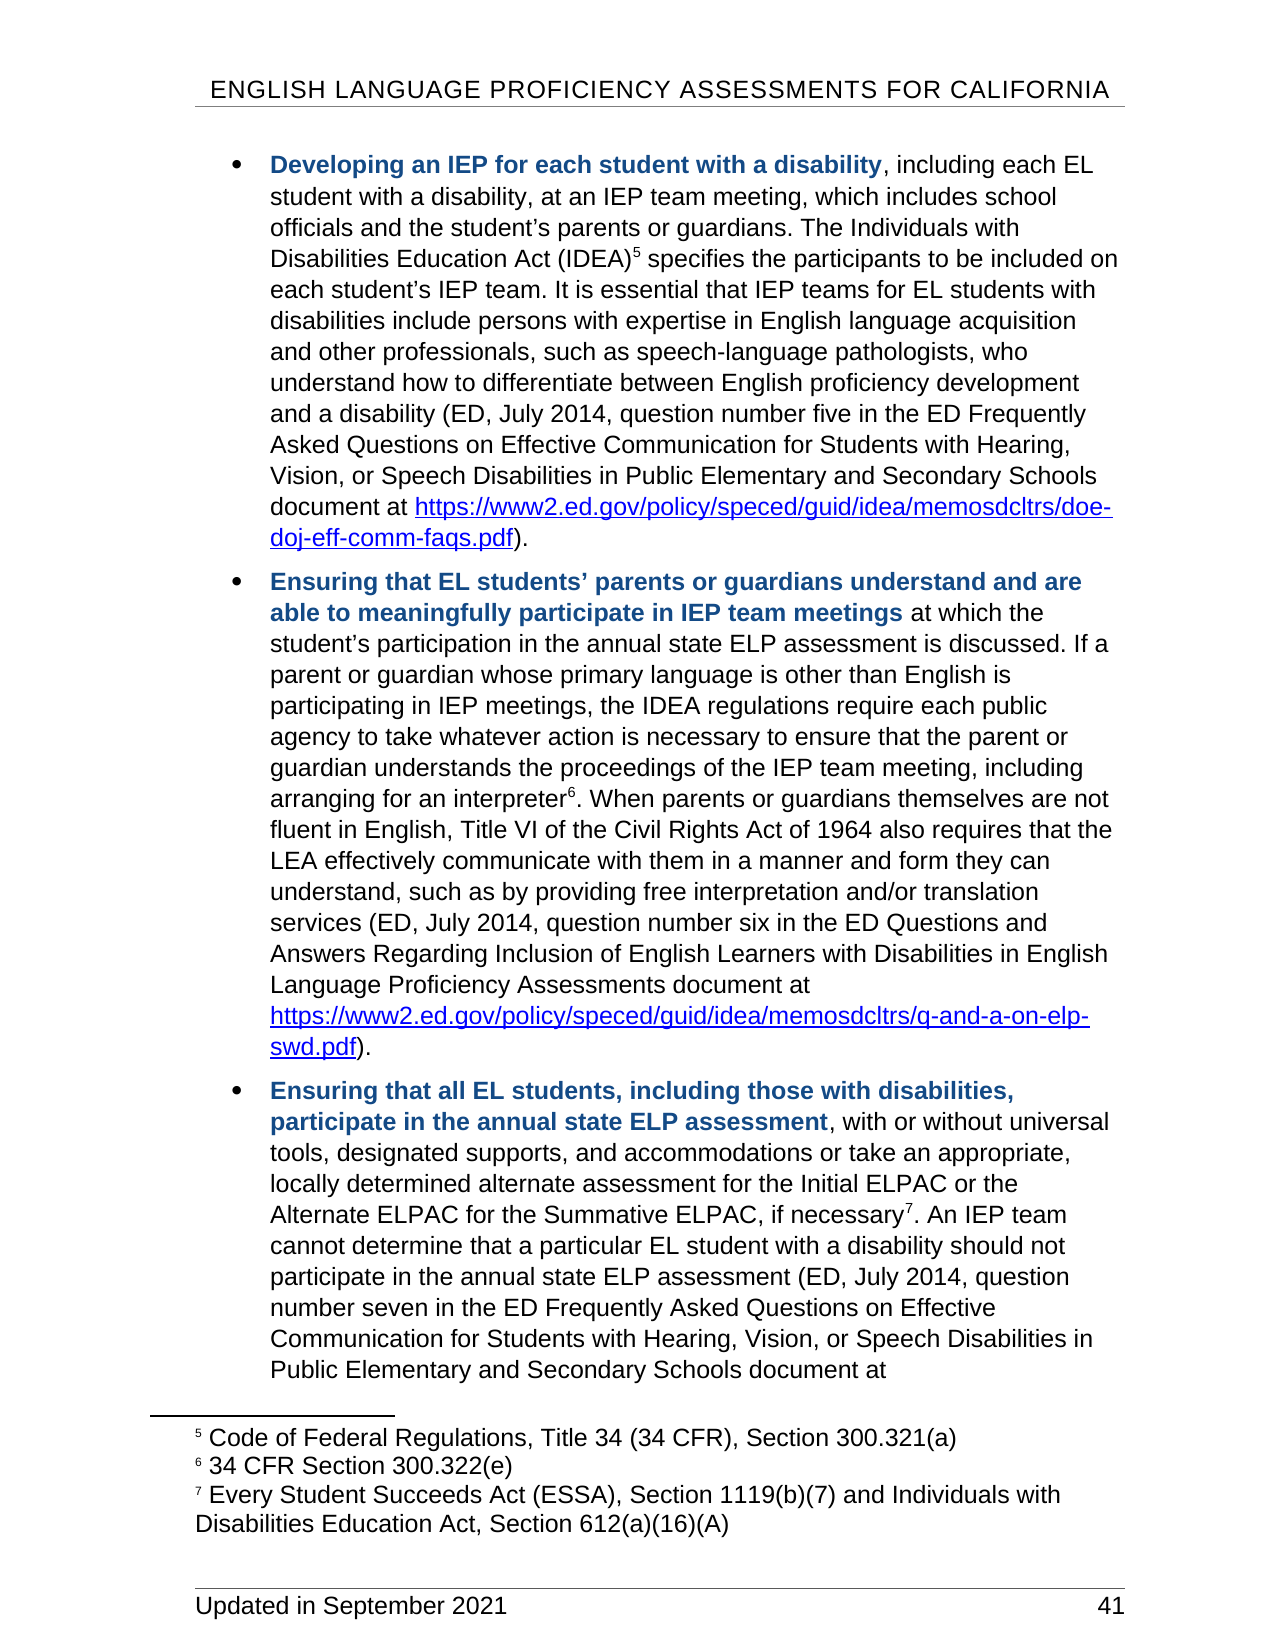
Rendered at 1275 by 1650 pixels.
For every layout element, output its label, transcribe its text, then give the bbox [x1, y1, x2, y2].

list Developing an IEP for each student with a disability, including each EL student with a disability, at an IEP team meeting, which includes school officials and the student’s parents or guardians. The Individuals with Disabilities Education Act (IDEA) specifies the participants to be included on each student’s IEP team. It is essential that IEP teams for EL students with disabilities include persons with expertise in English language acquisition and other professionals, such as speech-language pathologists, who understand how to differentiate between English proficiency development and a disability (ED, July 2014, question number five in the ED Frequently Asked Questions on Effective Communication for Students with Hearing, Vision, or Speech Disabilities in Public Elementary and Secondary Schools document at https://www2.ed.gov/policy/speced/guid/idea/memosdcltrs/doe-doj-eff-comm-faqs.pdf). [232, 150, 1125, 552]
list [232, 1076, 1125, 1384]
list Ensuring that EL students’ parents or guardians understand and are able to meaningfully participate in IEP team meetings at which the student’s participation in the annual state ELP assessment is discussed. If a parent or guardian whose primary language is other than English is participating in IEP meetings, the IDEA regulations require each public agency to take whatever action is necessary to ensure that the parent or guardian understands the proceedings of the IEP team meeting, including arranging for an interpreter. When parents or guardians themselves are not fluent in English, Title VI of the Civil Rights Act of 1964 also requires that the LEA effectively communicate with them in a manner and form they can understand, such as by providing free interpretation and/or translation services (ED, July 2014, question number six in the ED Questions and Answers Regarding Inclusion of English Learners with Disabilities in English Language Proficiency Assessments document at https://www2.ed.gov/policy/speced/guid/idea/memosdcltrs/q-and-a-on-elp-swd.pdf). [232, 567, 1125, 1061]
